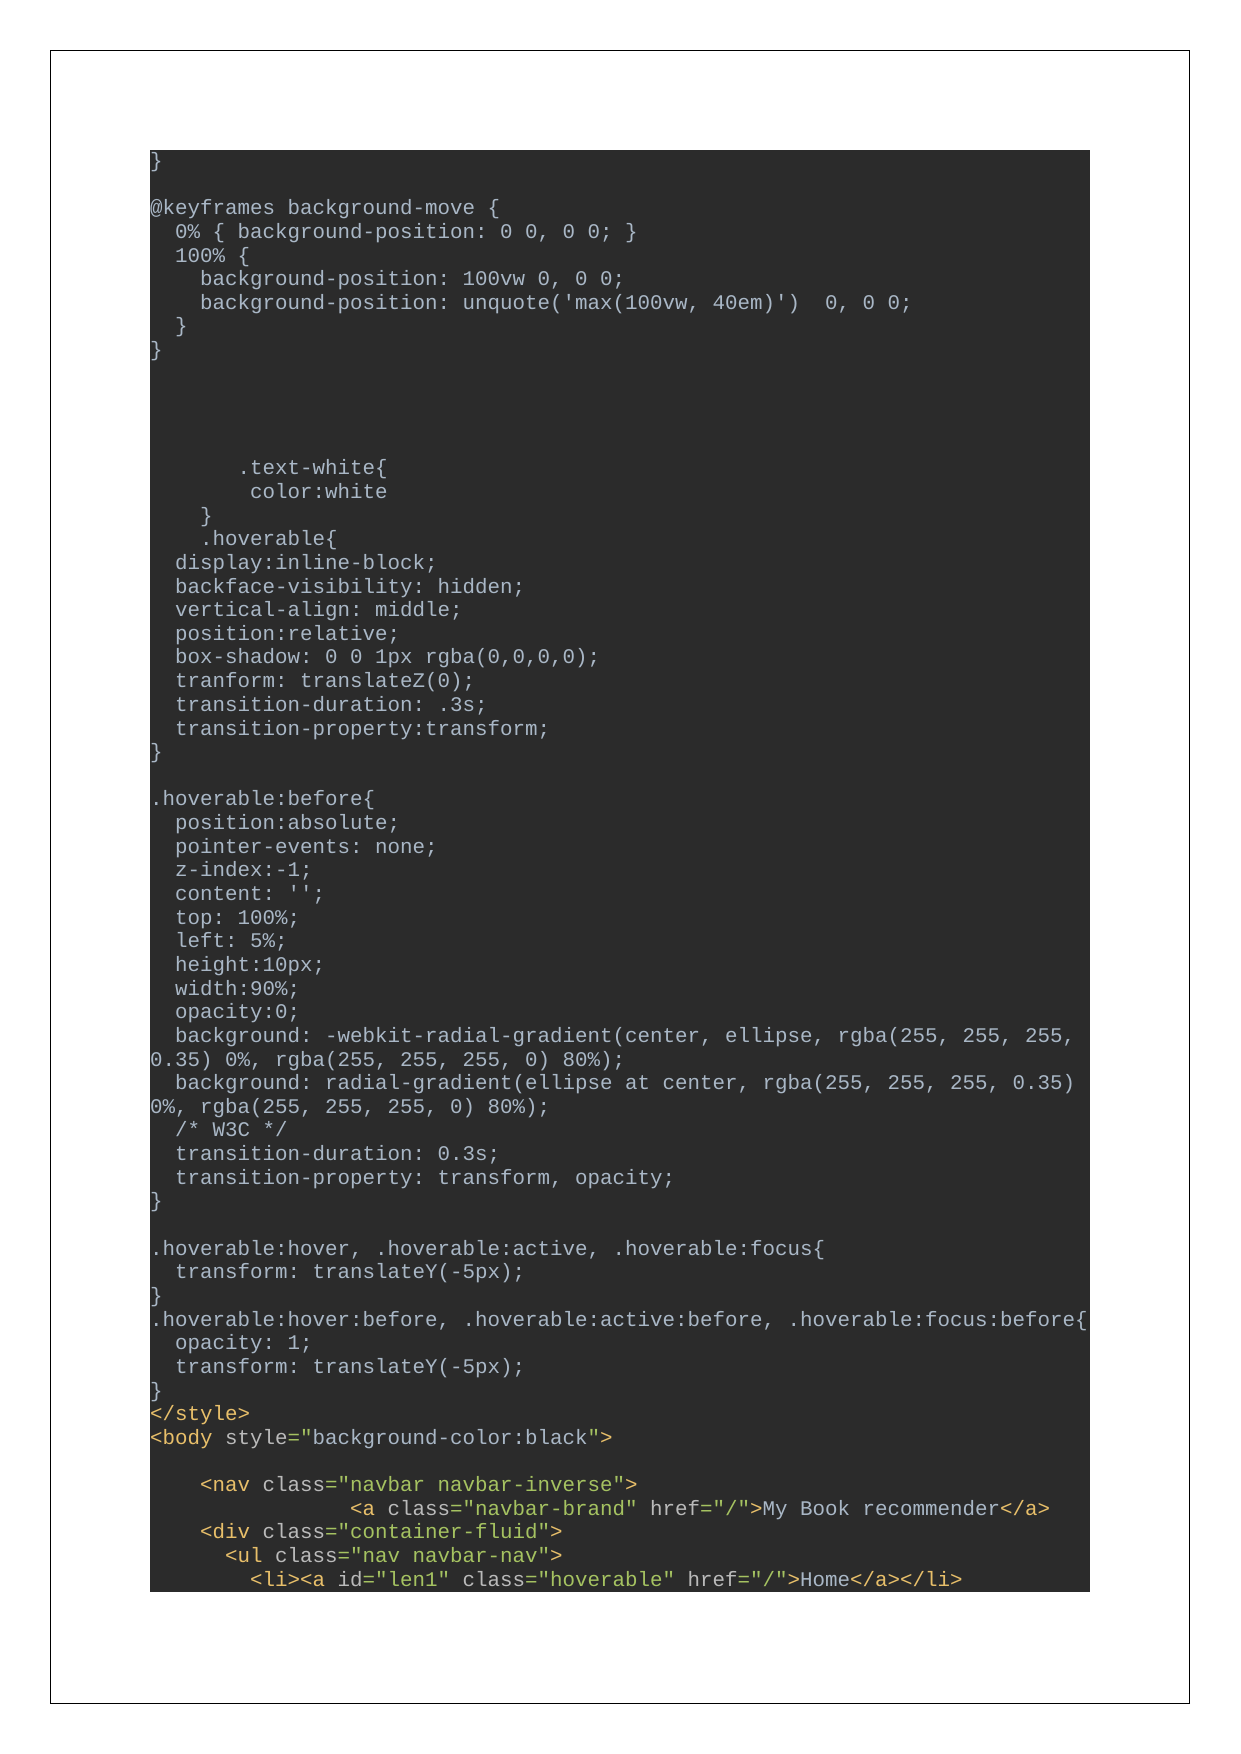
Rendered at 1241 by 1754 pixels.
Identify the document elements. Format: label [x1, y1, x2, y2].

text [150, 150, 1090, 1592]
